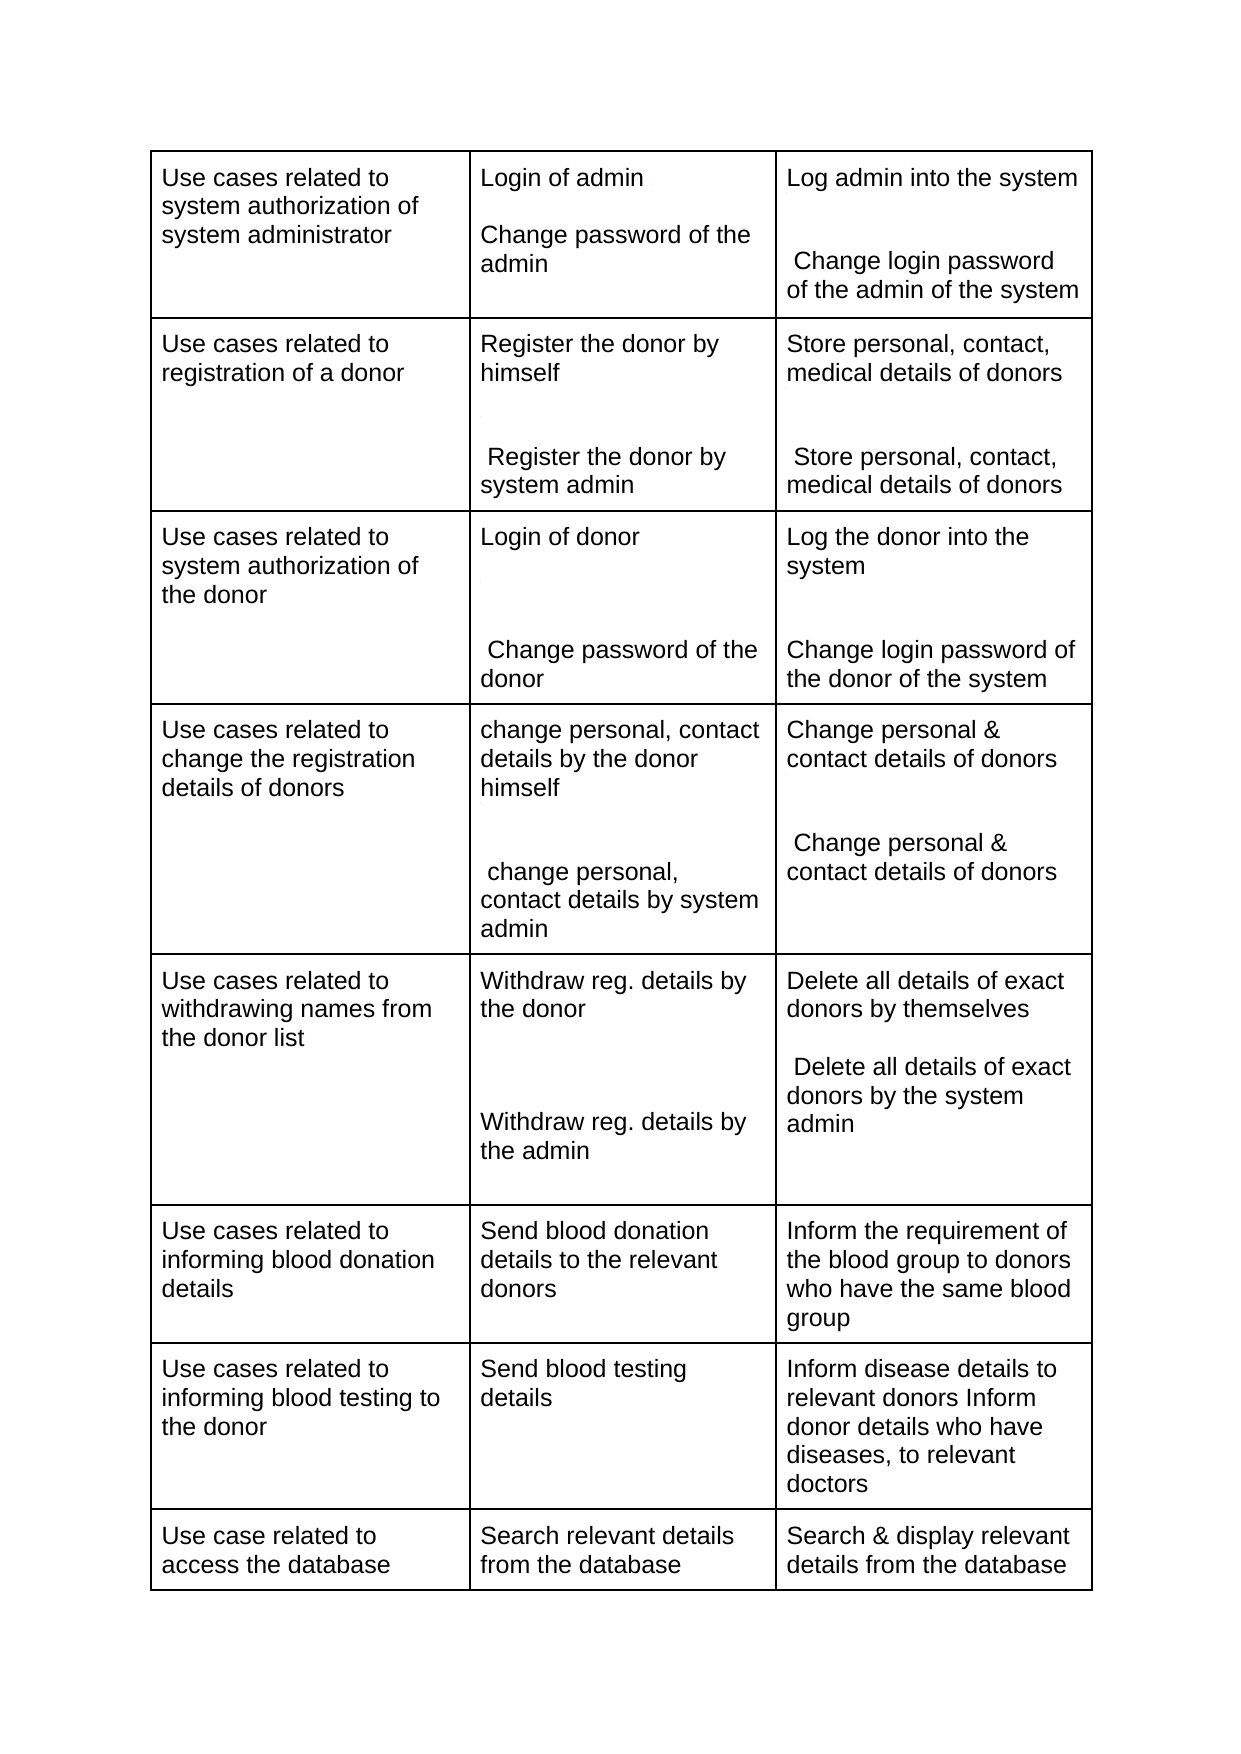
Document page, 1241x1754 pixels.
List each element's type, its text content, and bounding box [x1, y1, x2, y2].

table_cell Delete all details of exact donors by themselves Delete all details of exact donors by the system admin [777, 955, 1091, 1204]
table_cell Log admin into the system Change login password of the admin of the system [777, 152, 1091, 317]
table_cell Send blood donation details to the relevant donors [471, 1206, 775, 1342]
table_cell Login of admin Change password of the admin [471, 152, 775, 317]
table_cell Use cases related to change the registration details of donors [152, 705, 469, 953]
table_cell Withdraw reg. details by the donor Withdraw reg. details by the admin [471, 955, 775, 1204]
table_cell Login of donor Change password of the donor [471, 512, 775, 703]
table_cell Store personal, contact, medical details of donors Store personal, contact, medical details of donors [777, 319, 1091, 510]
table_cell Use cases related to informing blood testing to the donor [152, 1344, 469, 1508]
table_cell Inform the requirement of the blood group to donors who have the same blood group [777, 1206, 1091, 1342]
table_cell Log the donor into the system Change login password of the donor of the system [777, 512, 1091, 703]
table_cell Use case related to access the database [152, 1510, 469, 1589]
table_cell Register the donor by himself Register the donor by system admin [471, 319, 775, 510]
table_cell Search relevant details from the database [471, 1510, 775, 1589]
table_cell change personal, contact details by the donor himself change personal, contact details by system admin [471, 705, 775, 953]
table_cell Use cases related to informing blood donation details [152, 1206, 469, 1342]
table_cell Use cases related to system authorization of the donor [152, 512, 469, 703]
table_cell Use cases related to registration of a donor [152, 319, 469, 510]
table_cell Inform disease details to relevant donors Inform donor details who have diseases, to relevant doctors [777, 1344, 1091, 1508]
table_cell Send blood testing details [471, 1344, 775, 1508]
table_cell Use cases related to system authorization of system administrator [152, 152, 469, 317]
table_cell Use cases related to withdrawing names from the donor list [152, 955, 469, 1204]
table_cell Change personal & contact details of donors Change personal & contact details of donors [777, 705, 1091, 953]
table_cell Search & display relevant details from the database [777, 1510, 1091, 1589]
